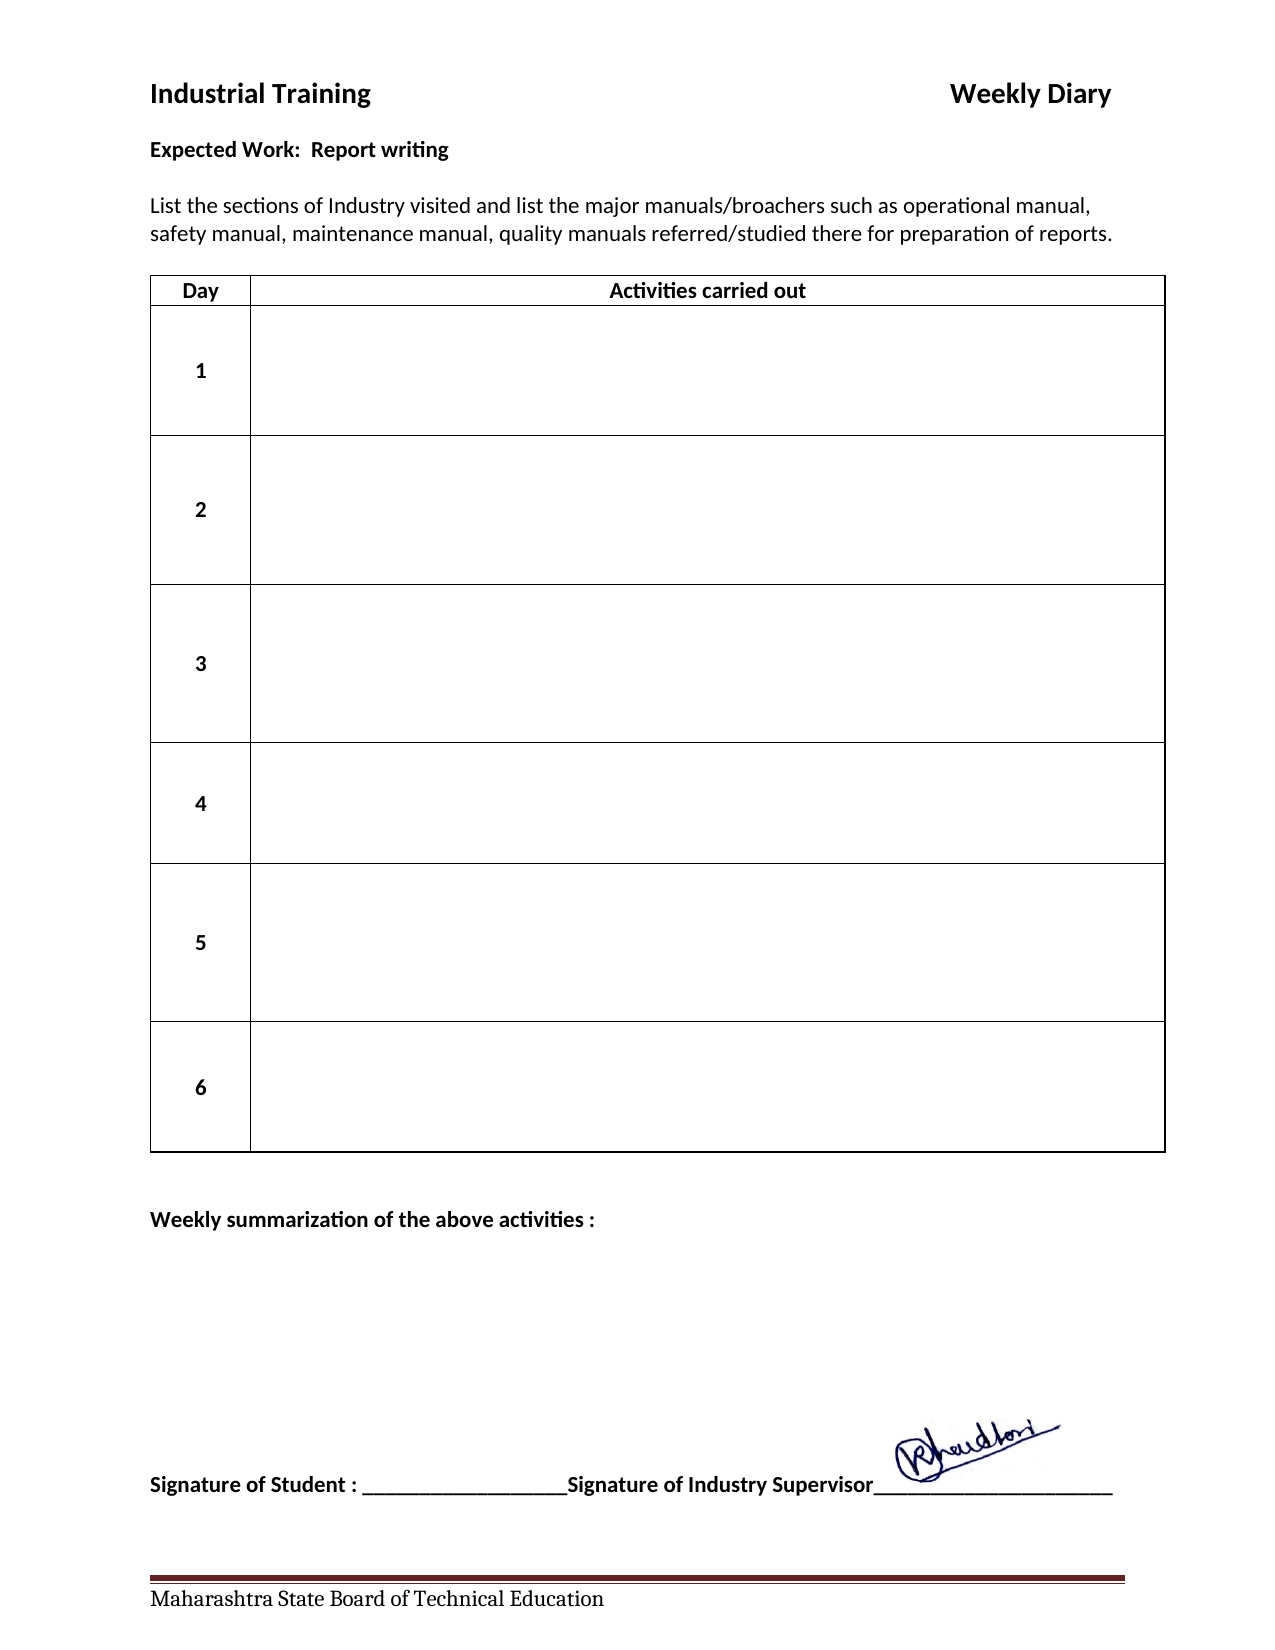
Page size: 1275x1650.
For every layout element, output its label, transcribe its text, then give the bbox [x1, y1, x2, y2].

table_cell [251, 306, 1164, 435]
text Expected Work: Report writing [150, 135, 1125, 163]
table_cell 3 [151, 585, 250, 742]
table_cell 4 [151, 743, 250, 863]
text List the sections of Industry visited and list the major manuals/broachers such as operational manual, safety manual, maintenance manual, quality manuals referred/studied there for preparation of reports. [150, 191, 1125, 247]
table_cell [251, 436, 1164, 584]
table_cell 6 [151, 1022, 250, 1151]
table_header Day [151, 276, 250, 304]
table_cell 5 [151, 864, 250, 1021]
table_cell 2 [151, 436, 250, 584]
table_cell [251, 864, 1164, 1021]
table_cell 1 [151, 306, 250, 435]
table_cell [251, 585, 1164, 742]
text Signature of Student : __________________Signature of Industry Supervisor_____________________ [150, 1471, 1125, 1498]
text Weekly summarization of the above activities : [150, 1205, 1125, 1233]
picture [892, 1416, 1064, 1471]
table_cell [251, 743, 1164, 863]
table_header Activities carried out [251, 276, 1164, 304]
table_cell [251, 1022, 1164, 1151]
